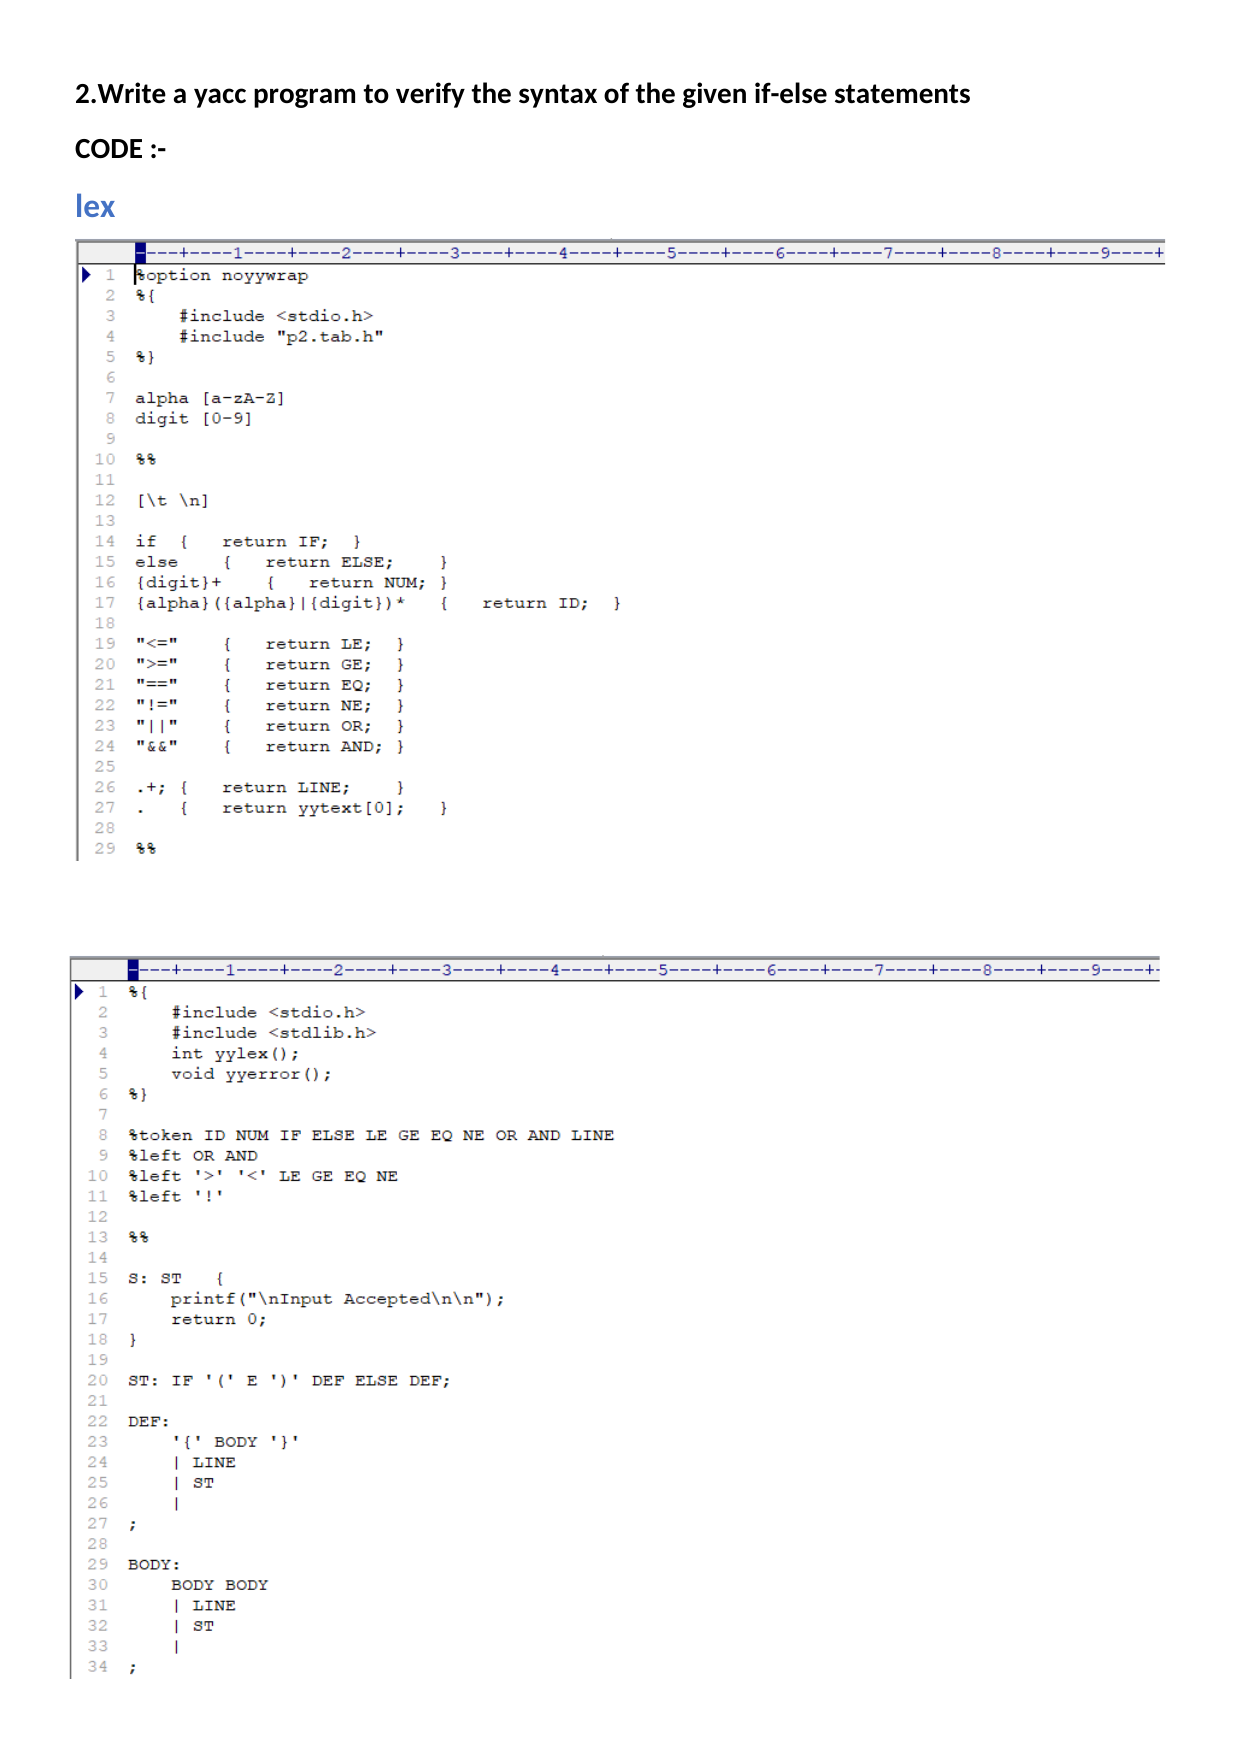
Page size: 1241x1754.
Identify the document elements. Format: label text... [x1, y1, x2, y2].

picture [69, 955, 1160, 1679]
text CODE :- [75, 130, 1165, 166]
picture [75, 238, 1166, 861]
text lex [75, 185, 1165, 226]
text 2.Write a yacc program to verify the syntax of the given if-else statements [75, 75, 1165, 111]
